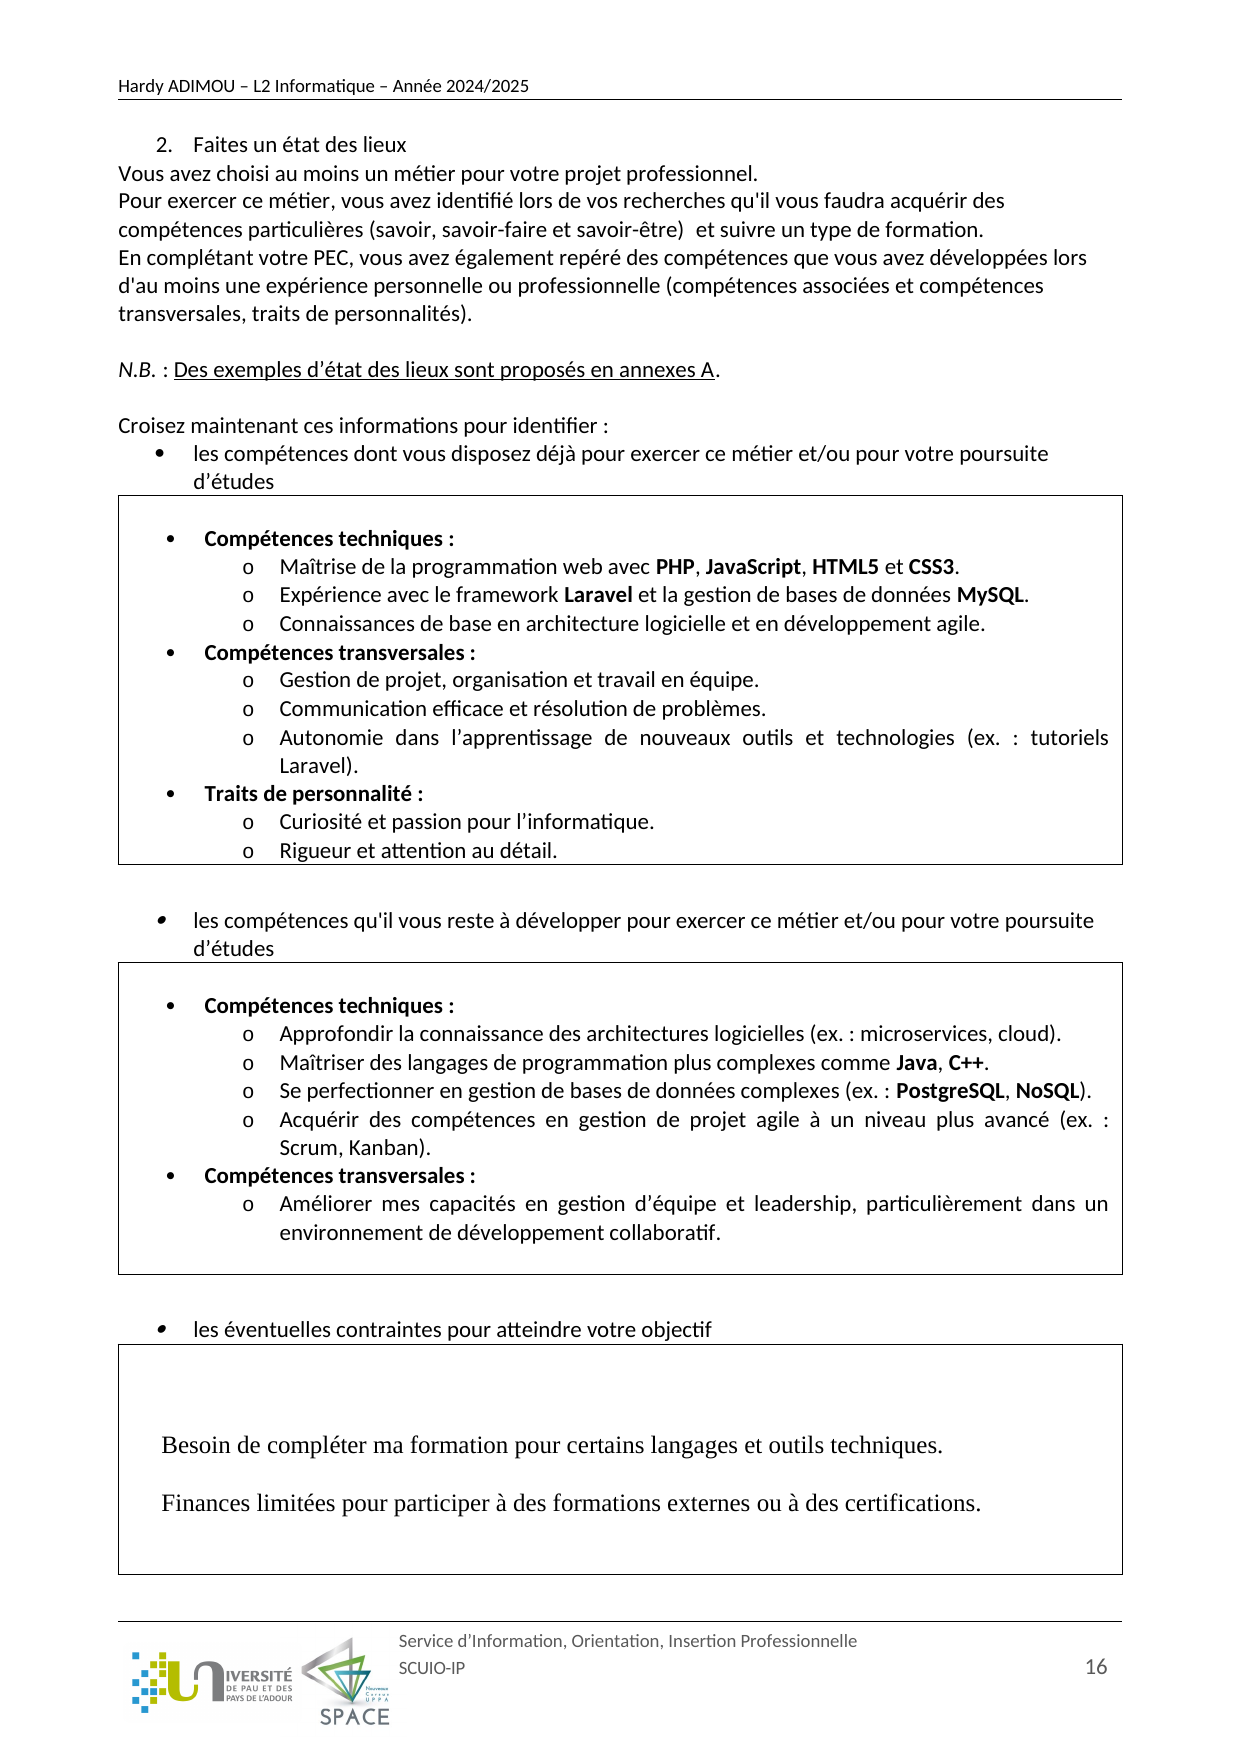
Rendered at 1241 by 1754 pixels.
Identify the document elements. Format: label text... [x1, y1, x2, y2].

picture [122, 1623, 408, 1737]
table_header  Besoin de compléter ma formation pour certains langages et outils techniques.  Finances limitées pour participer à des formations externes ou à des certifications. [119, 1345, 1122, 1573]
text Pour exercer ce métier, vous avez identifié lors de vos recherches qu'il vous faudra acquérir des compétences particulières (savoir, savoir-faire et savoir-être) et suivre un type de formation. [118, 187, 1122, 243]
text N.B. : Des exemples d’état des lieux sont proposés en annexes A. [118, 355, 1122, 383]
table_header Compétences techniques : Approfondir la connaissance des architectures logicielles (ex. : microservices, cloud). Maîtriser des langages de programmation plus complexes comme Java, C++. Se perfectionner en gestion de bases de données complexes (ex. : PostgreSQL, NoSQL). Acquérir des compétences en gestion de projet agile à un niveau plus avancé (ex. : Scrum, Kanban). Compétences transversales : Améliorer mes capacités en gestion d’équipe et leadership, particulièrement dans un environnement de développement collaboratif. [119, 963, 1122, 1274]
text En complétant votre PEC, vous avez également repéré des compétences que vous avez développées lors d'au moins une expérience personnelle ou professionnelle (compétences associées et compétences transversales, traits de personnalités). [118, 243, 1122, 327]
list les compétences dont vous disposez déjà pour exercer ce métier et/ou pour votre poursuite d’études [156, 439, 1122, 495]
list Faites un état des lieux [156, 131, 1122, 159]
text Croisez maintenant ces informations pour identifier : [118, 411, 1122, 439]
list les éventuelles contraintes pour atteindre votre objectif [156, 1315, 1122, 1343]
list les compétences qu'il vous reste à développer pour exercer ce métier et/ou pour votre poursuite d’études [156, 906, 1122, 962]
text Vous avez choisi au moins un métier pour votre projet professionnel. [118, 159, 1122, 187]
table_header Compétences techniques : Maîtrise de la programmation web avec PHP, JavaScript, HTML5 et CSS3. Expérience avec le framework Laravel et la gestion de bases de données MySQL. Connaissances de base en architecture logicielle et en développement agile. Compétences transversales : Gestion de projet, organisation et travail en équipe. Communication efficace et résolution de problèmes. Autonomie dans l’apprentissage de nouveaux outils et technologies (ex. : tutoriels Laravel). Traits de personnalité : Curiosité et passion pour l’informatique. Rigueur et attention au détail. [119, 496, 1122, 864]
